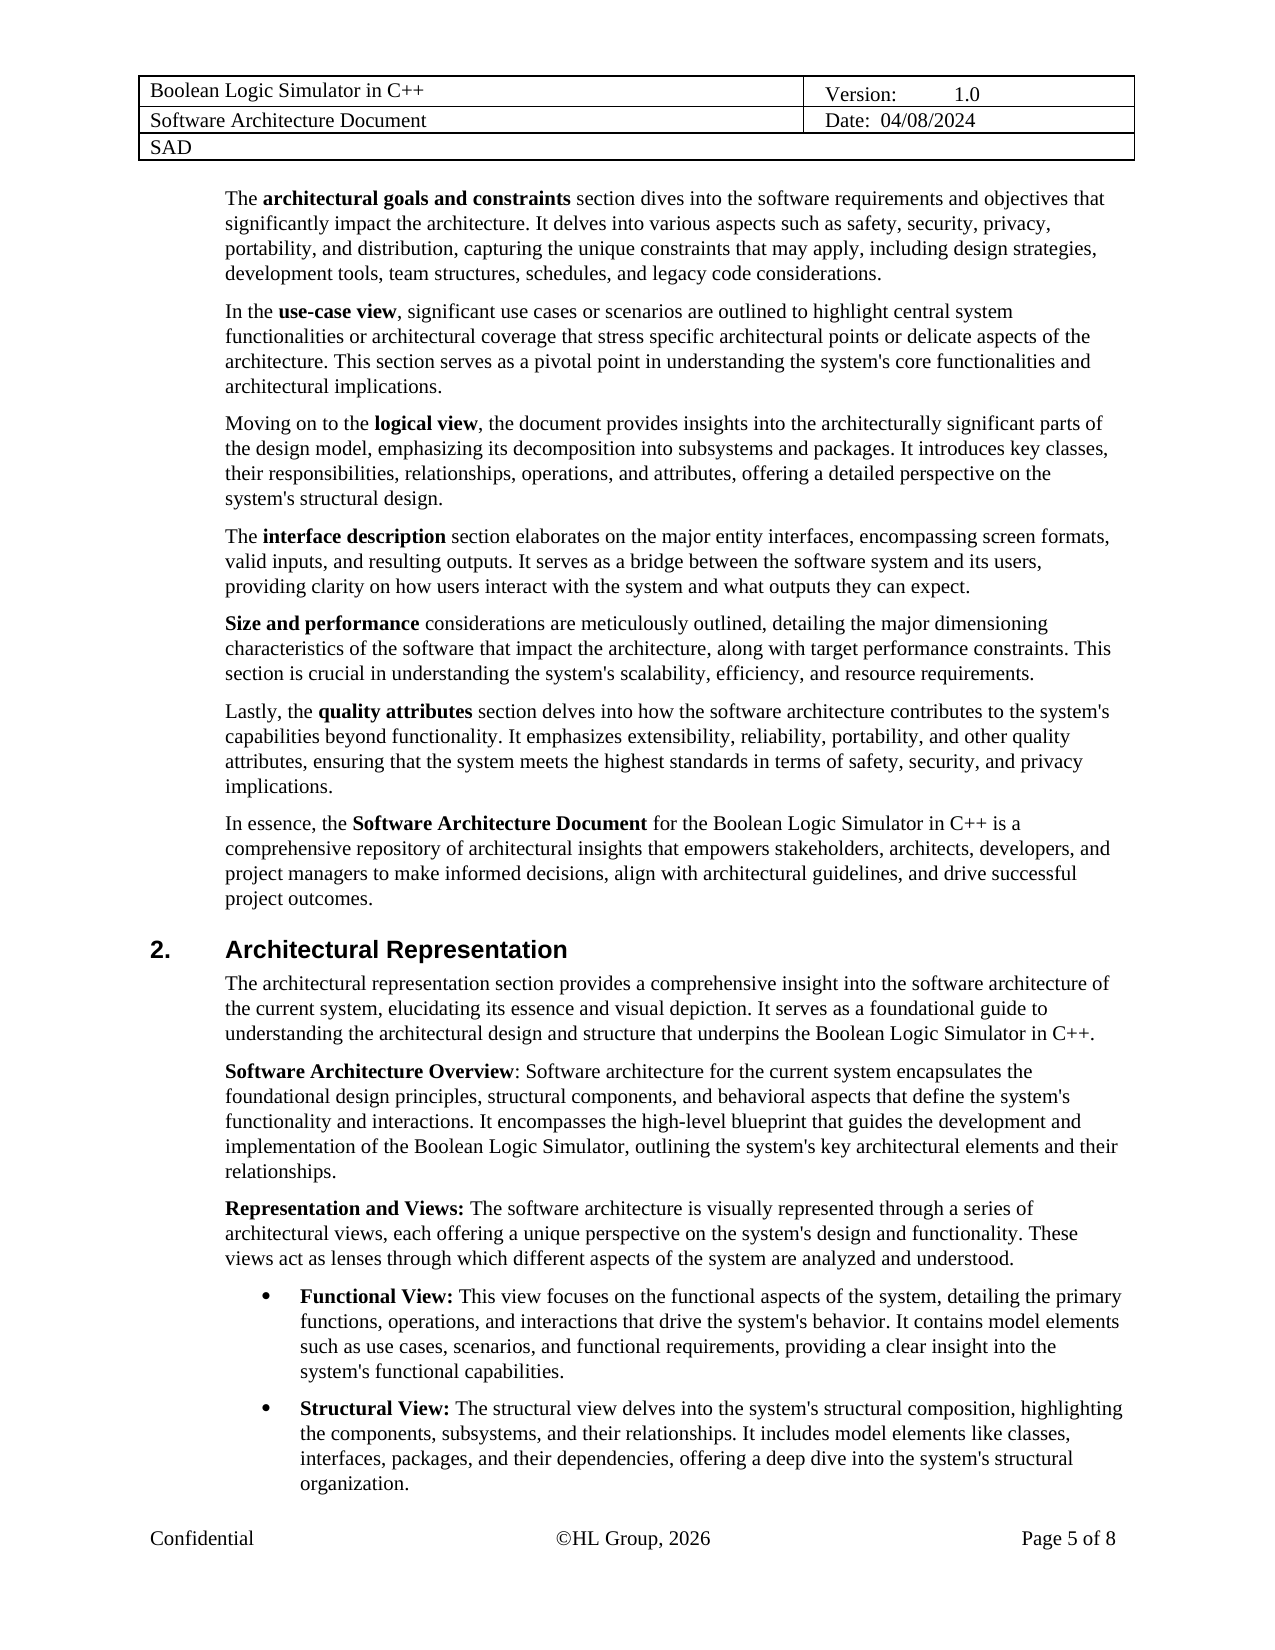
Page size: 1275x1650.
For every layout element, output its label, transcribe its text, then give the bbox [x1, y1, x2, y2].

text Lastly, the quality attributes section delves into how the software architecture contributes to the system's capabilities beyond functionality. It emphasizes extensibility, reliability, portability, and other quality attributes, ensuring that the system meets the highest standards in terms of safety, security, and privacy implications. [225, 698, 1125, 798]
text In the use-case view, significant use cases or scenarios are outlined to highlight central system functionalities or architectural coverage that stress specific architectural points or delicate aspects of the architecture. This section serves as a pivotal point in understanding the system's core functionalities and architectural implications. [225, 298, 1125, 398]
text In essence, the Software Architecture Document for the Boolean Logic Simulator in C++ is a comprehensive repository of architectural insights that empowers stakeholders, architects, developers, and project managers to make informed decisions, align with architectural guidelines, and drive successful project outcomes. [225, 810, 1125, 910]
text Software Architecture Overview: Software architecture for the current system encapsulates the foundational design principles, structural components, and behavioral aspects that define the system's functionality and interactions. It encompasses the high-level blueprint that guides the development and implementation of the Boolean Logic Simulator, outlining the system's key architectural elements and their relationships. [225, 1058, 1125, 1183]
text Moving on to the logical view, the document provides insights into the architecturally significant parts of the design model, emphasizing its decomposition into subsystems and packages. It introduces key classes, their responsibilities, relationships, operations, and attributes, offering a detailed perspective on the system's structural design. [225, 410, 1125, 510]
subtitle Architectural Representation [150, 935, 1125, 964]
text The interface description section elaborates on the major entity interfaces, encompassing screen formats, valid inputs, and resulting outputs. It serves as a bridge between the software system and its users, providing clarity on how users interact with the system and what outputs they can expect. [225, 523, 1125, 598]
text Size and performance considerations are meticulously outlined, detailing the major dimensioning characteristics of the software that impact the architecture, along with target performance constraints. This section is crucial in understanding the system's scalability, efficiency, and resource requirements. [225, 610, 1125, 685]
text The architectural goals and constraints section dives into the software requirements and objectives that significantly impact the architecture. It delves into various aspects such as safety, security, privacy, portability, and distribution, capturing the unique constraints that may apply, including design strategies, development tools, team structures, schedules, and legacy code considerations. [225, 185, 1125, 285]
text Representation and Views: The software architecture is visually represented through a series of architectural views, each offering a unique perspective on the system's design and functionality. These views act as lenses through which different aspects of the system are analyzed and understood. [225, 1195, 1125, 1270]
list Functional View: This view focuses on the functional aspects of the system, detailing the primary functions, operations, and interactions that drive the system's behavior. It contains model elements such as use cases, scenarios, and functional requirements, providing a clear insight into the system's functional capabilities. [262, 1283, 1125, 1383]
text The architectural representation section provides a comprehensive insight into the software architecture of the current system, elucidating its essence and visual depiction. It serves as a foundational guide to understanding the architectural design and structure that underpins the Boolean Logic Simulator in C++. [225, 970, 1125, 1045]
